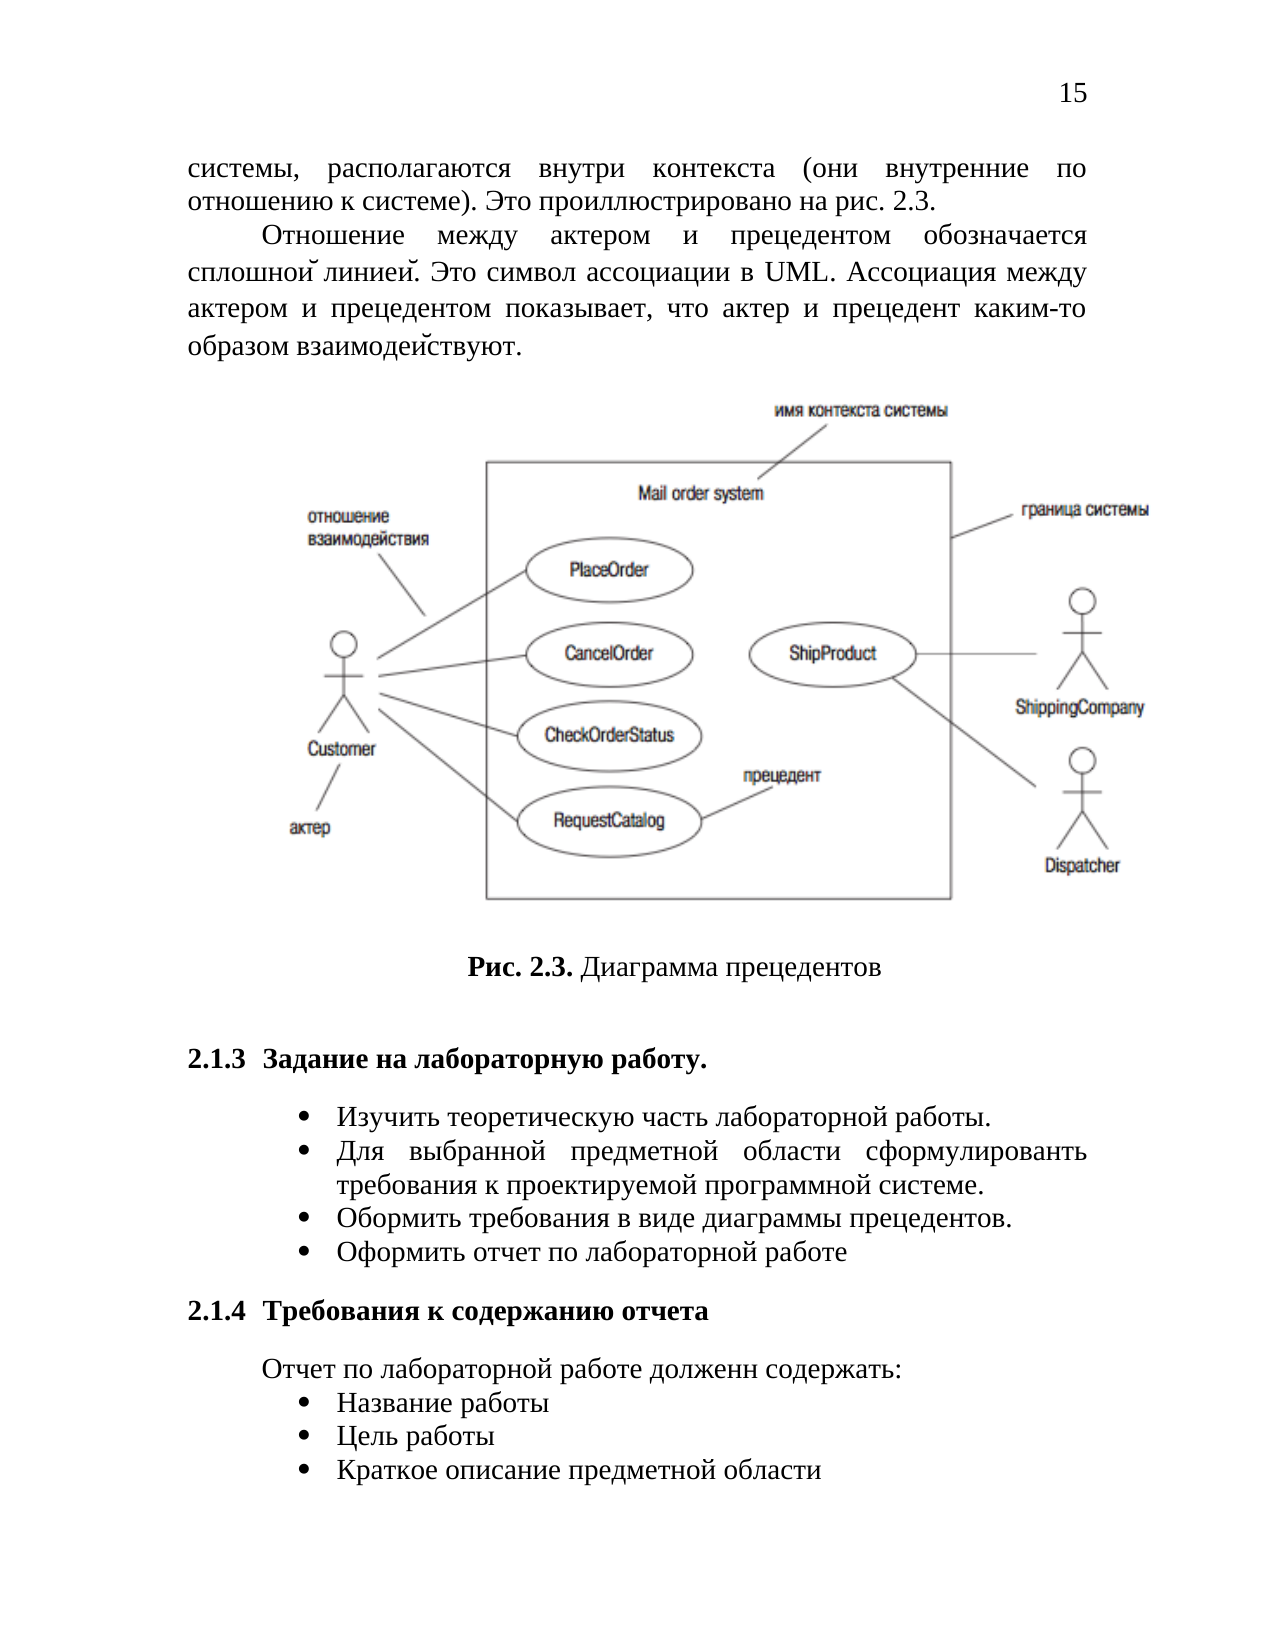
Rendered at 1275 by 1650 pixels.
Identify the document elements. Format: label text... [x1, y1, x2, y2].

text Рис. 2.3. Диаграмма прецедентов [187, 949, 1087, 982]
picture [261, 396, 1161, 916]
list Оформить отчет по лабораторной работе [299, 1234, 1087, 1268]
list Цель работы [299, 1418, 1087, 1452]
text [187, 150, 1087, 217]
text Отчет по лабораторной работе долженн содержать: [187, 1351, 1087, 1385]
subtitle Задание на лабораторную работу. [187, 1041, 1087, 1074]
subtitle Требования к содержанию отчета [187, 1293, 1087, 1326]
list Для выбранной предметной области сформулированть требования к проектируемой программной системе. [299, 1133, 1087, 1200]
list Название работы [299, 1385, 1087, 1418]
text Отношение между актером и прецедентом обозначается сплошной линией. Это символ ассоциации в UML. Ассоциация между актером и прецедентом показывает, что актер и прецедент каким-то образом взаимодействуют. [187, 217, 1087, 363]
list Краткое описание предметной области [299, 1452, 1087, 1486]
list Изучить теоретическую часть лабораторной работы. [299, 1099, 1087, 1133]
list Обормить требования в виде диаграммы прецедентов. [299, 1200, 1087, 1234]
